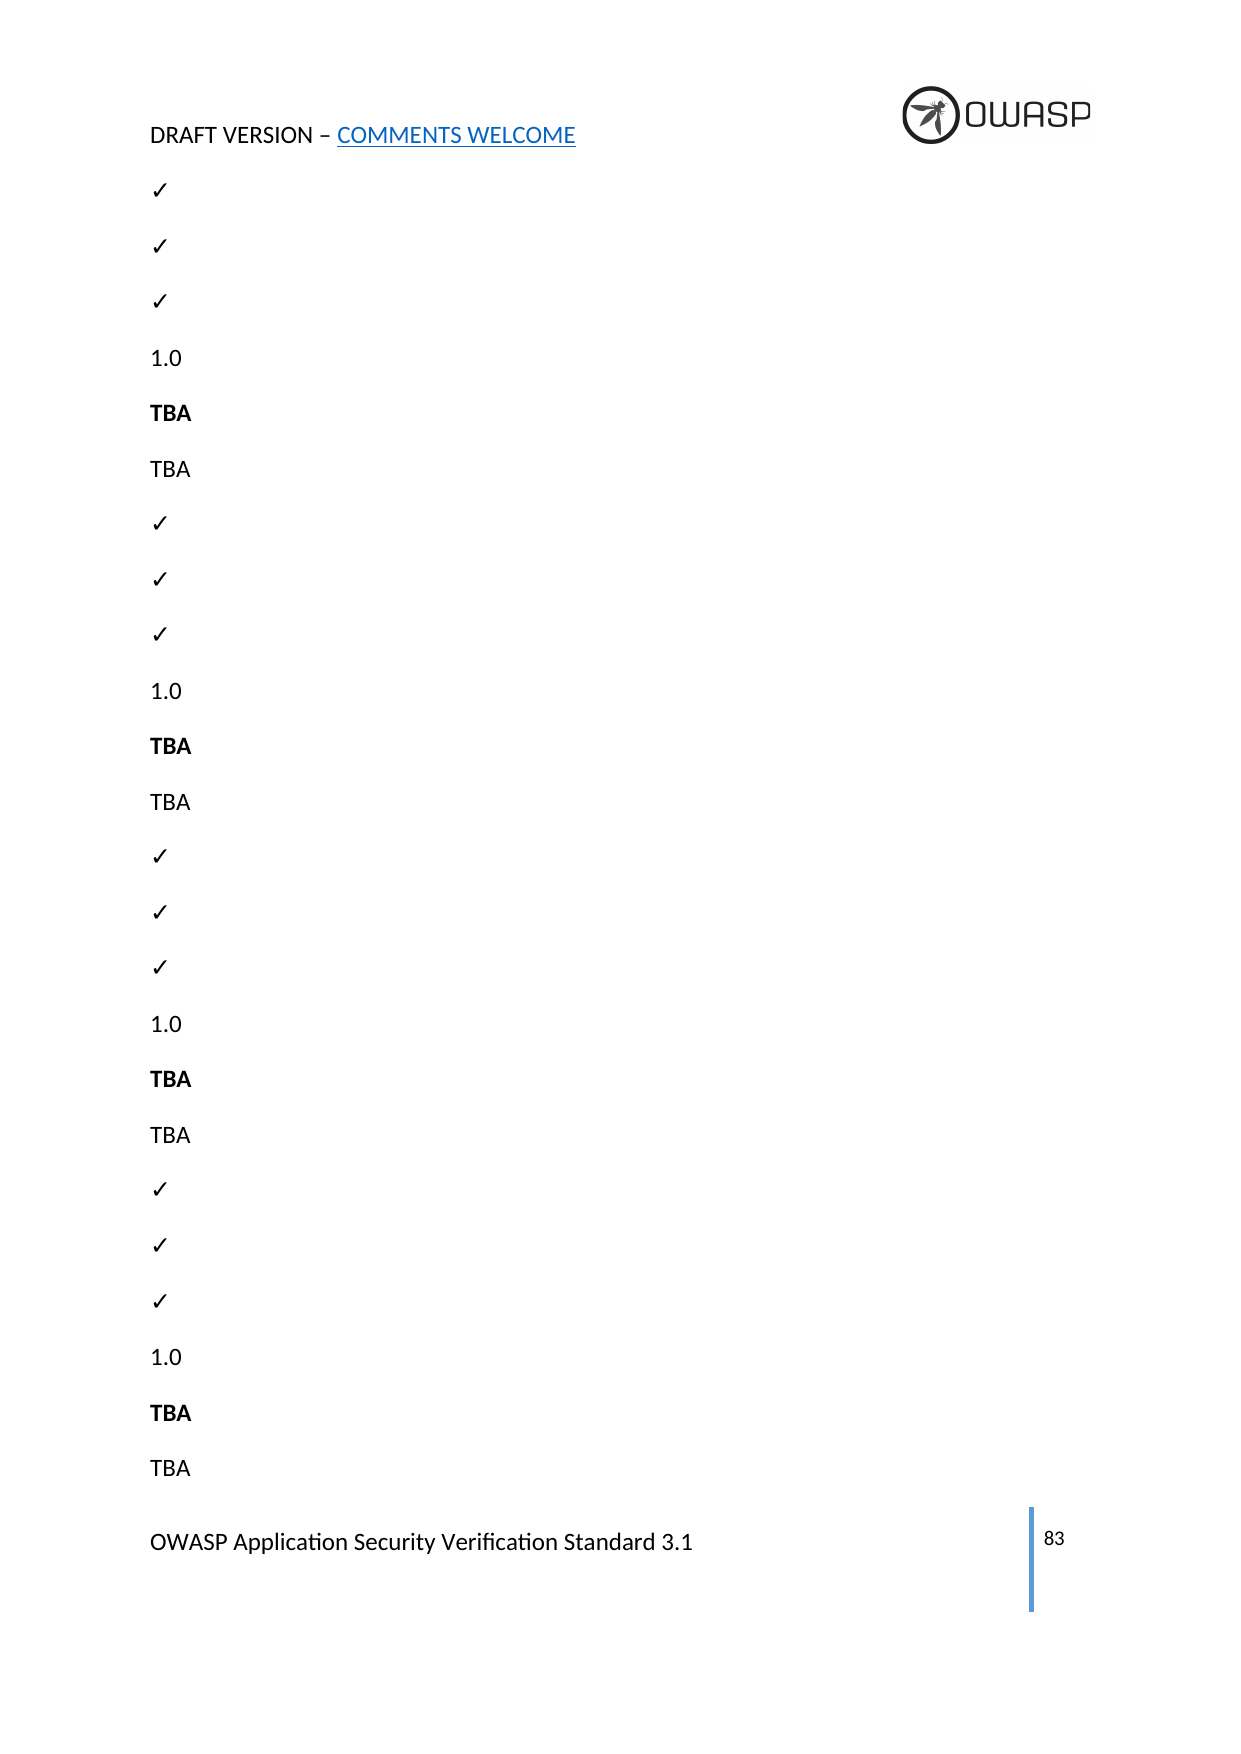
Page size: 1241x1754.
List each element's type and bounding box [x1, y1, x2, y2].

picture [902, 86, 1091, 144]
